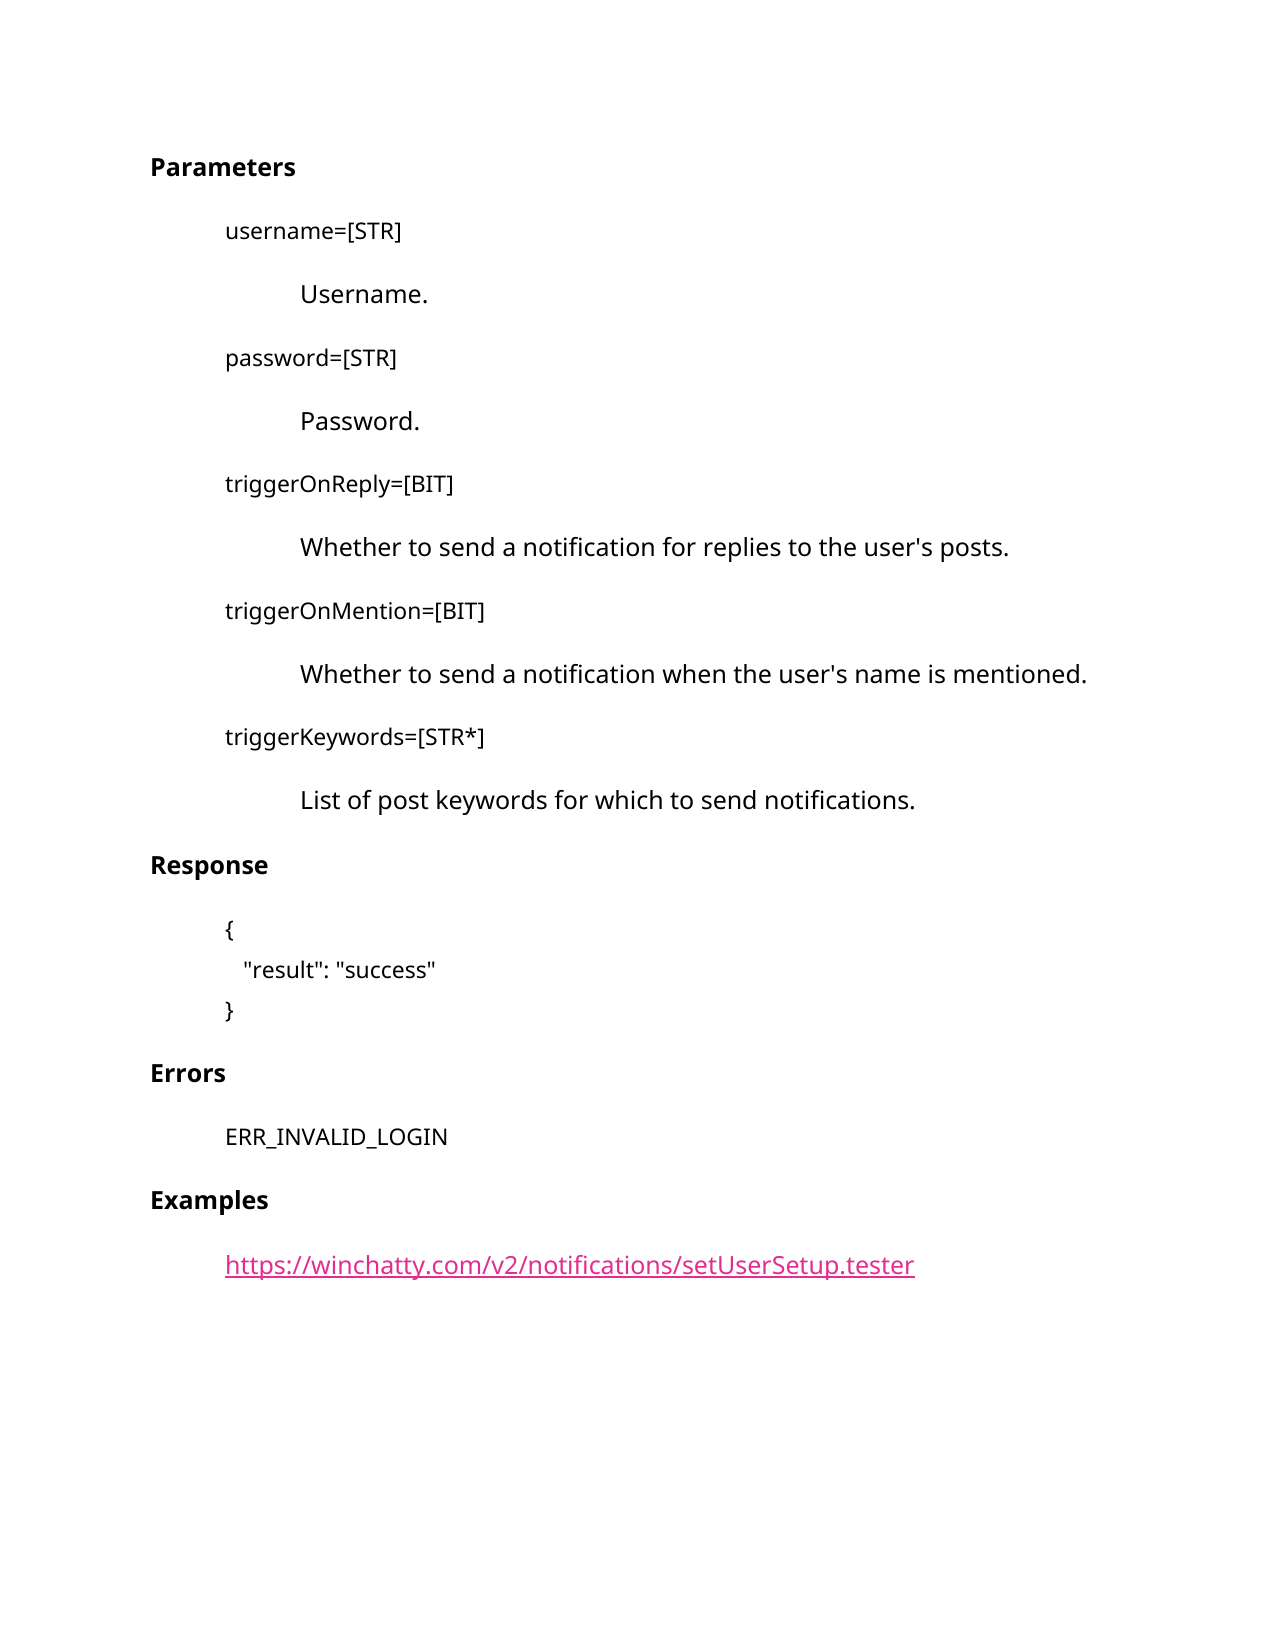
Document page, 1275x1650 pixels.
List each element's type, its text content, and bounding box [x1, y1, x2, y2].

text Whether to send a notification when the user's name is mentioned. [300, 656, 1125, 690]
text Errors [150, 1056, 1125, 1090]
text Examples [150, 1182, 1125, 1216]
text List of post keywords for which to send notifications. [300, 783, 1125, 817]
text Username. [300, 277, 1125, 311]
text { "result": "success" } [225, 913, 1125, 1026]
text Parameters [150, 150, 1125, 184]
text triggerOnReply=[BIT] [225, 468, 1125, 499]
text triggerOnMention=[BIT] [225, 595, 1125, 626]
text triggerKeywords=[STR*] [225, 721, 1125, 753]
text Whether to send a notification for replies to the user's posts. [300, 530, 1125, 564]
text password=[STR] [225, 342, 1125, 373]
text username=[STR] [225, 215, 1125, 246]
text Response [150, 848, 1125, 882]
text https://winchatty.com/v2/notifications/setUserSetup.tester [225, 1247, 1125, 1281]
text ERR_INVALID_LOGIN [225, 1121, 1125, 1152]
text Password. [300, 403, 1125, 437]
